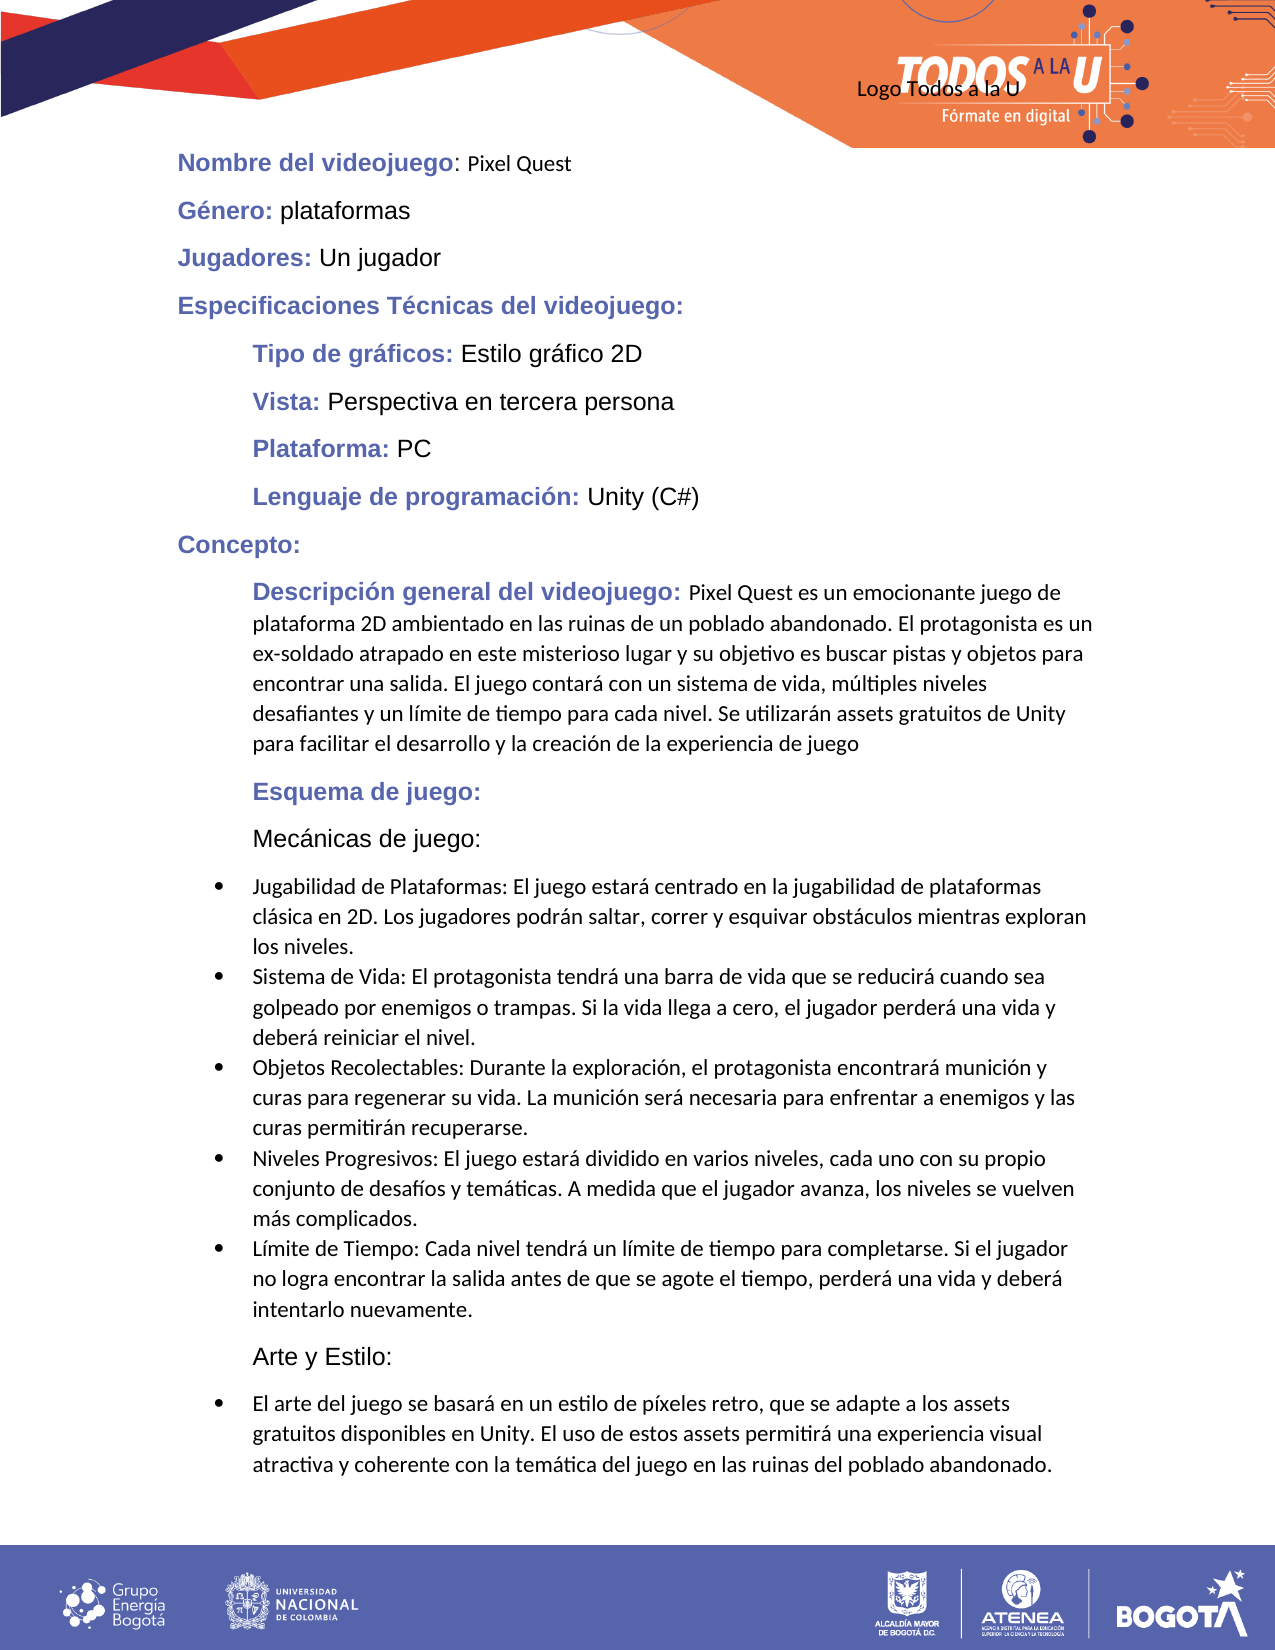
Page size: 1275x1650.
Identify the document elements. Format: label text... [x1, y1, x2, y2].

list El arte del juego se basará en un estilo de píxeles retro, que se adapte a los assets gratuitos disponibles en Unity. El uso de estos assets permitirá una experiencia visual atractiva y coherente con la temática del juego en las ruinas del poblado abandonado. [215, 1389, 1098, 1478]
list Límite de Tiempo: Cada nivel tendrá un límite de tiempo para completarse. Si el jugador no logra encontrar la salida antes de que se agote el tiempo, perderá una vida y deberá intentarlo nuevamente. [215, 1234, 1098, 1323]
picture [0, 0, 1275, 148]
text Concepto: [177, 530, 1098, 558]
text Mecánicas de juego: [252, 824, 1098, 853]
text Descripción general del videojuego: Pixel Quest es un emocionante juego de plataforma 2D ambientado en las ruinas de un poblado abandonado. El protagonista es un ex-soldado atrapado en este misterioso lugar y su objetivo es buscar pistas y objetos para encontrar una salida. El juego contará con un sistema de vida, múltiples niveles desafiantes y un límite de tiempo para cada nivel. Se utilizarán assets gratuitos de Unity para facilitar el desarrollo y la creación de la experiencia de juego [252, 577, 1098, 758]
list Niveles Progresivos: El juego estará dividido en varios niveles, cada uno con su propio conjunto de desafíos y temáticas. A medida que el jugador avanza, los niveles se vuelven más complicados. [215, 1144, 1098, 1232]
list Jugabilidad de Plataformas: El juego estará centrado en la jugabilidad de plataformas clásica en 2D. Los jugadores podrán saltar, correr y esquivar obstáculos mientras exploran los niveles. [215, 872, 1098, 960]
text Esquema de juego: [252, 776, 1098, 805]
text Nombre del videojuego: Pixel Quest [177, 148, 1098, 177]
picture [0, 1545, 1275, 1650]
list Objetos Recolectables: Durante la exploración, el protagonista encontrará munición y curas para regenerar su vida. La munición será necesaria para enfrentar a enemigos y las curas permitirán recuperarse. [215, 1053, 1098, 1142]
text Género: plataformas [177, 196, 1098, 224]
text Jugadores: Un jugador [177, 243, 1098, 272]
text Tipo de gráficos: Estilo gráfico 2D [177, 339, 1098, 368]
text Vista: Perspectiva en tercera persona [252, 387, 1098, 415]
text Plataforma: PC [252, 434, 1098, 463]
text Lenguaje de programación: Unity (C#) [252, 482, 1098, 511]
text Especificaciones Técnicas del videojuego: [177, 291, 1098, 320]
list Sistema de Vida: El protagonista tendrá una barra de vida que se reducirá cuando sea golpeado por enemigos o trampas. Si la vida llega a cero, el jugador perderá una vida y deberá reiniciar el nivel. [215, 962, 1098, 1051]
text Arte y Estilo: [177, 1342, 1098, 1370]
